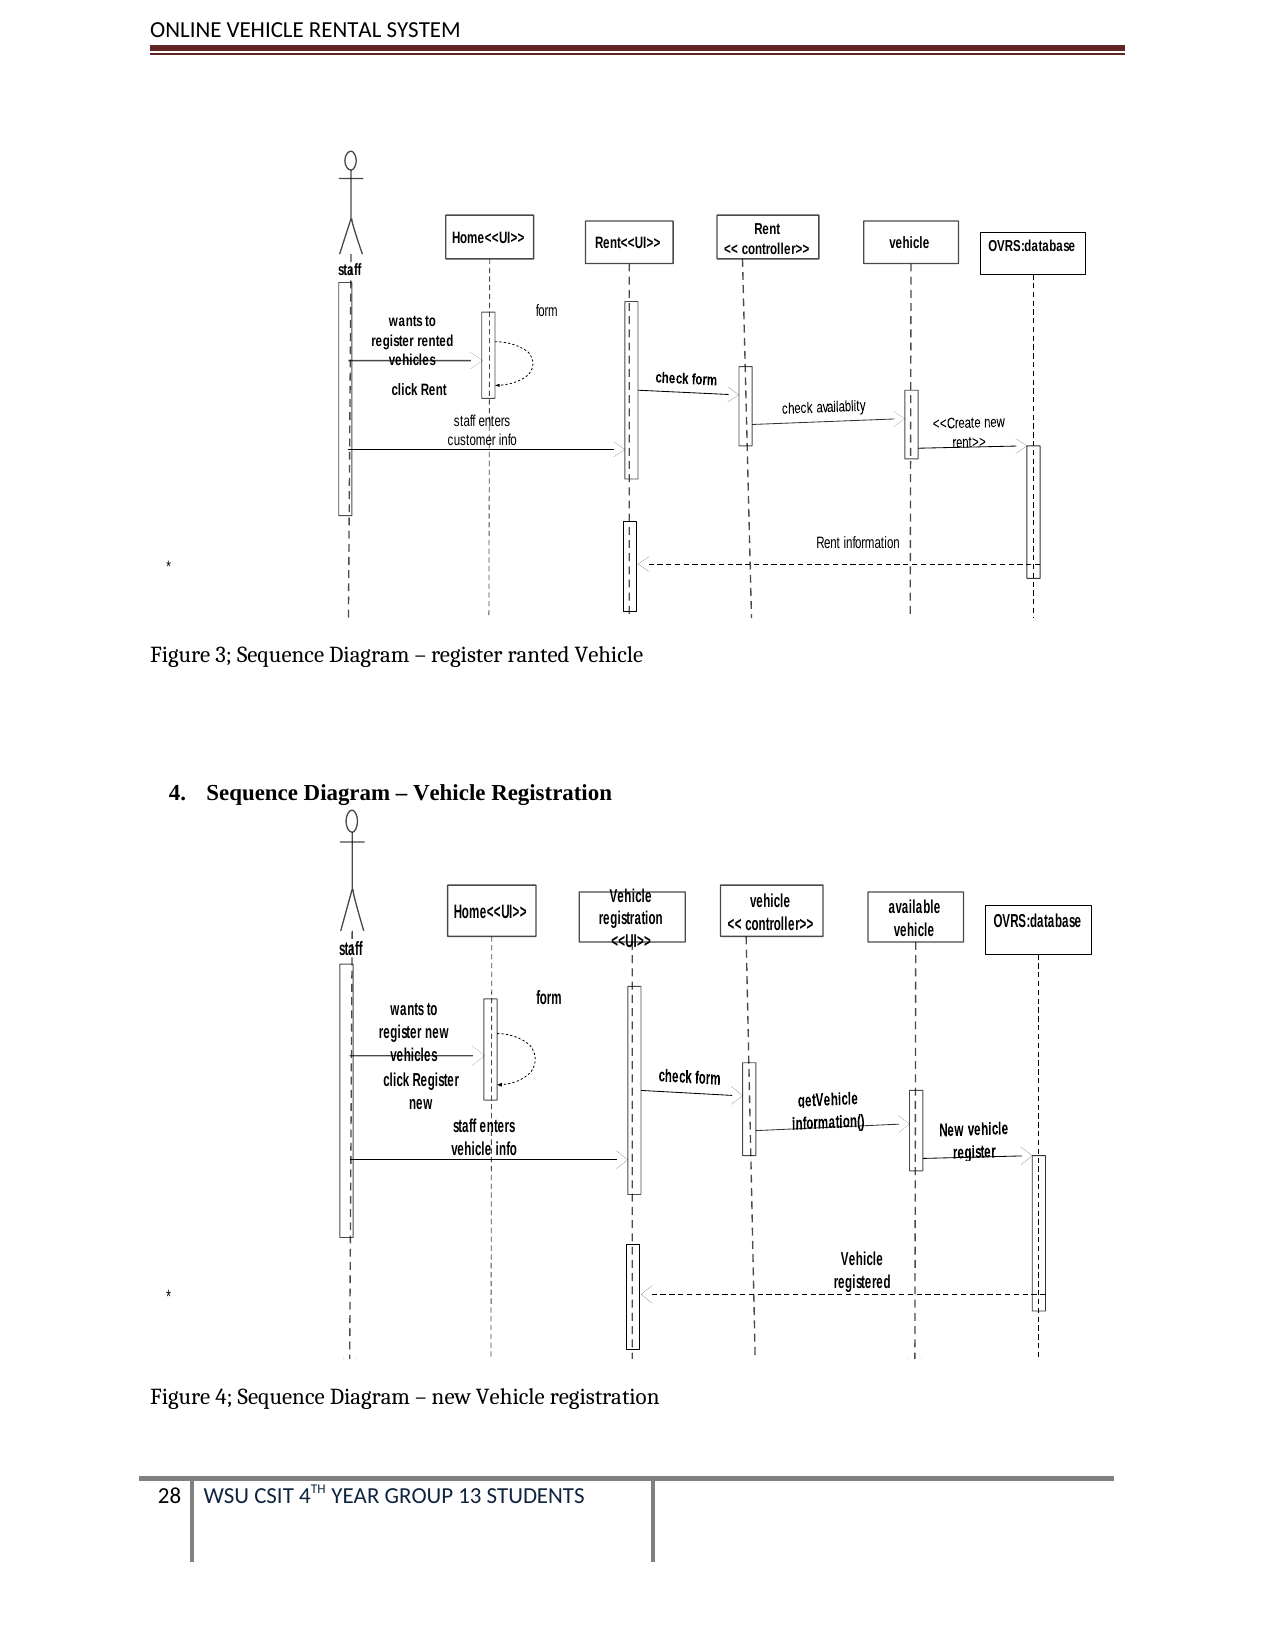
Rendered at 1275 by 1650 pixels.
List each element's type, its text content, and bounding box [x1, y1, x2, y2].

subtitle Figure 3; Sequence Diagram – register ranted Vehicle [150, 642, 1125, 669]
subtitle Figure 4; Sequence Diagram – new Vehicle registration [150, 1384, 1125, 1410]
list Sequence Diagram – Vehicle Registration [169, 778, 1125, 805]
